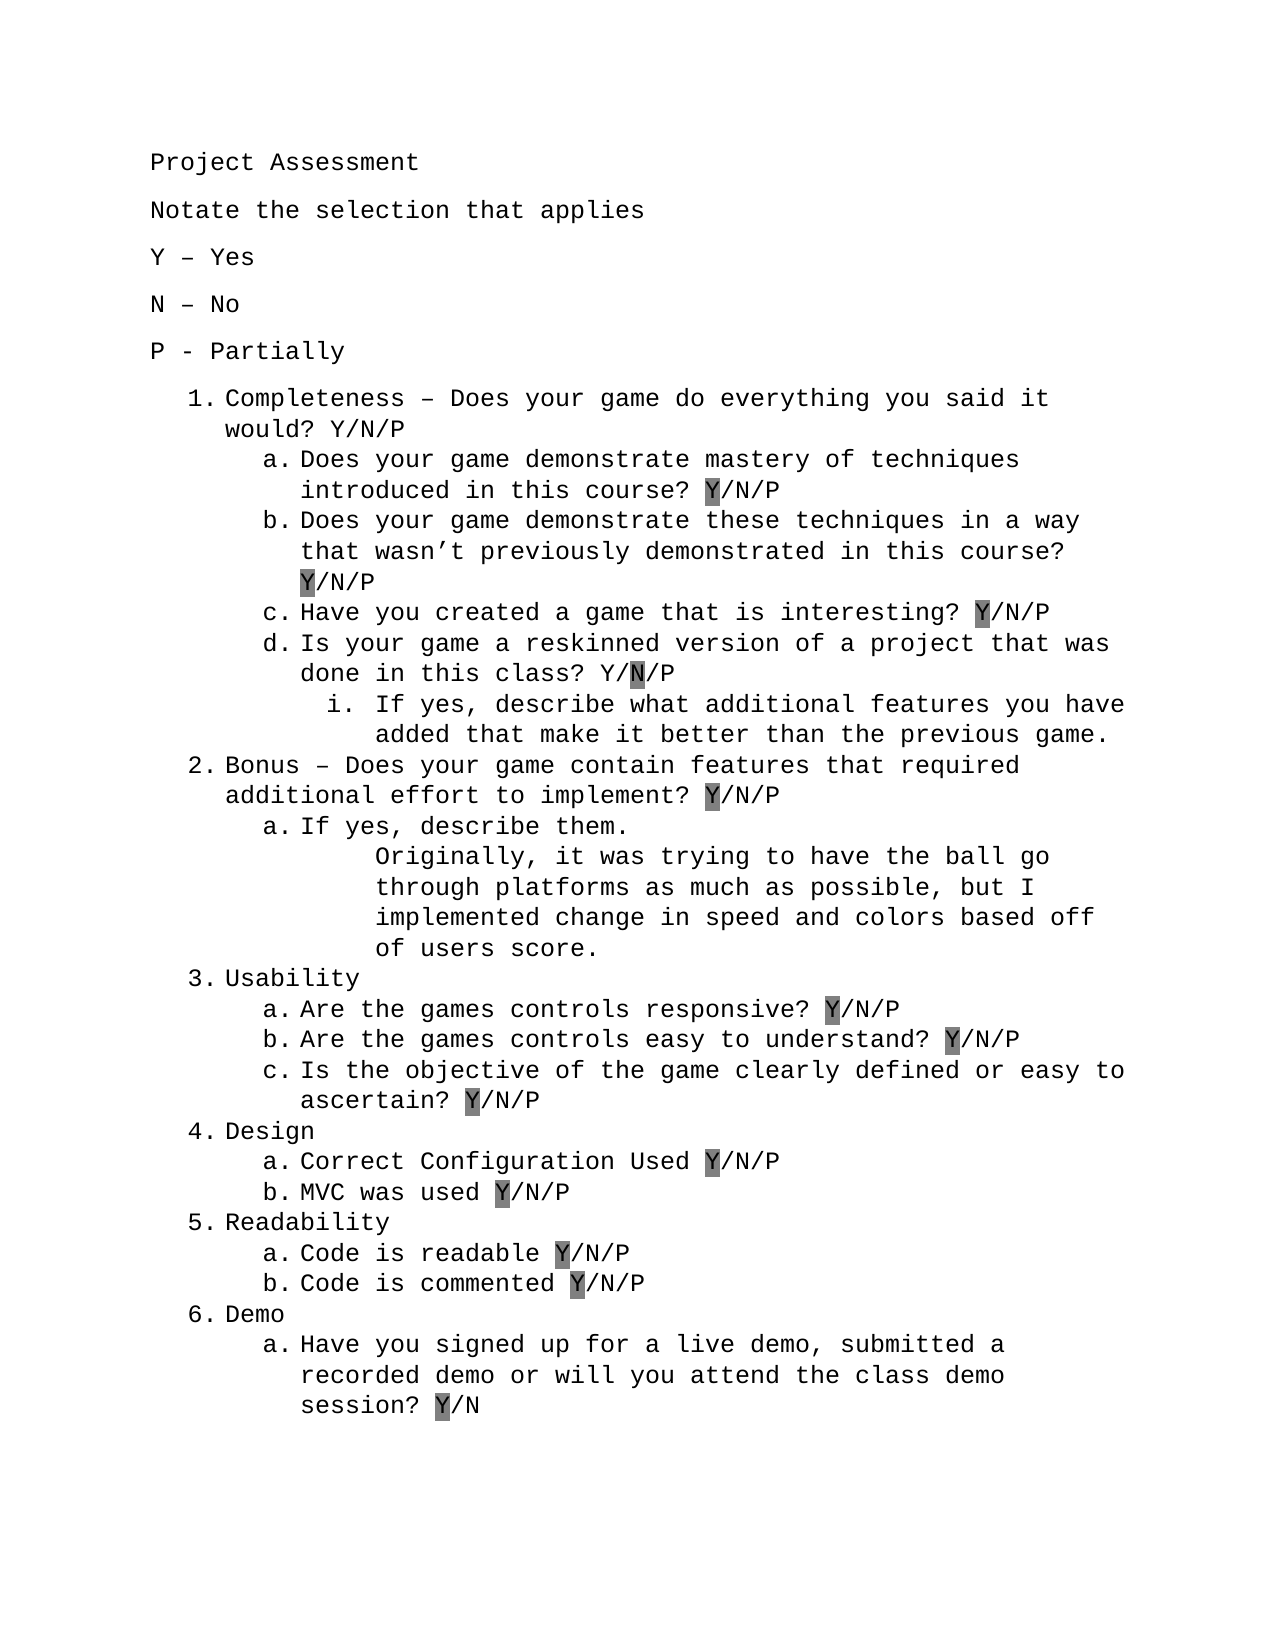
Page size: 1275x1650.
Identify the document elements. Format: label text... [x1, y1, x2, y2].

text Project Assessment [150, 150, 1125, 178]
list Code is readable Y/N/P [262, 1241, 555, 1269]
list Code is commented Y/N/P [585, 1271, 1125, 1299]
text Notate the selection that applies [150, 197, 1125, 226]
list Does your game demonstrate mastery of techniques introduced in this course? Y/N/P [262, 447, 1125, 506]
list Demo [187, 1302, 1125, 1330]
list Are the games controls easy to understand? Y/N/P [960, 1027, 1125, 1055]
list Have you signed up for a live demo, submitted a recorded demo or will you attend the class demo session? Y/N [262, 1332, 1125, 1421]
list Are the games controls responsive? Y/N/P [840, 996, 1125, 1025]
list Is the objective of the game clearly defined or easy to ascertain? Y/N/P [262, 1057, 1125, 1116]
list Does your game demonstrate these techniques in a way that wasn’t previously demonstrated in this course? Y/N/P [262, 508, 1125, 597]
list Correct Configuration Used Y/N/P [262, 1149, 705, 1177]
text Y – Yes [150, 244, 1125, 273]
list Bonus – Does your game contain features that required additional effort to implement? Y/N/P [187, 752, 1125, 811]
list Readability [187, 1210, 1125, 1238]
list Are the games controls responsive? Y/N/P [262, 996, 825, 1025]
list Code is commented Y/N/P [262, 1271, 570, 1299]
list Are the games controls easy to understand? Y/N/P [262, 1027, 945, 1055]
list If yes, describe what additional features you have added that make it better than the previous game. [356, 691, 1125, 750]
text P - Partially [150, 339, 1125, 367]
list Is your game a reskinned version of a project that was done in this class? Y/N/P [262, 630, 1125, 689]
list Completeness – Does your game do everything you said it would? Y/N/P [187, 386, 1125, 445]
list Originally, it was trying to have the ball go through platforms as much as possible, but I implemented change in speed and colors based off of users score. [375, 844, 1125, 964]
list If yes, describe them. [262, 813, 1125, 842]
text N – No [150, 292, 1125, 320]
list Correct Configuration Used Y/N/P [720, 1149, 1125, 1177]
list Design [187, 1118, 1125, 1147]
list Code is readable Y/N/P [570, 1241, 1125, 1269]
list Have you created a game that is interesting? Y/N/P [262, 599, 1125, 628]
list Usability [187, 966, 1125, 994]
list MVC was used Y/N/P [262, 1179, 1125, 1208]
